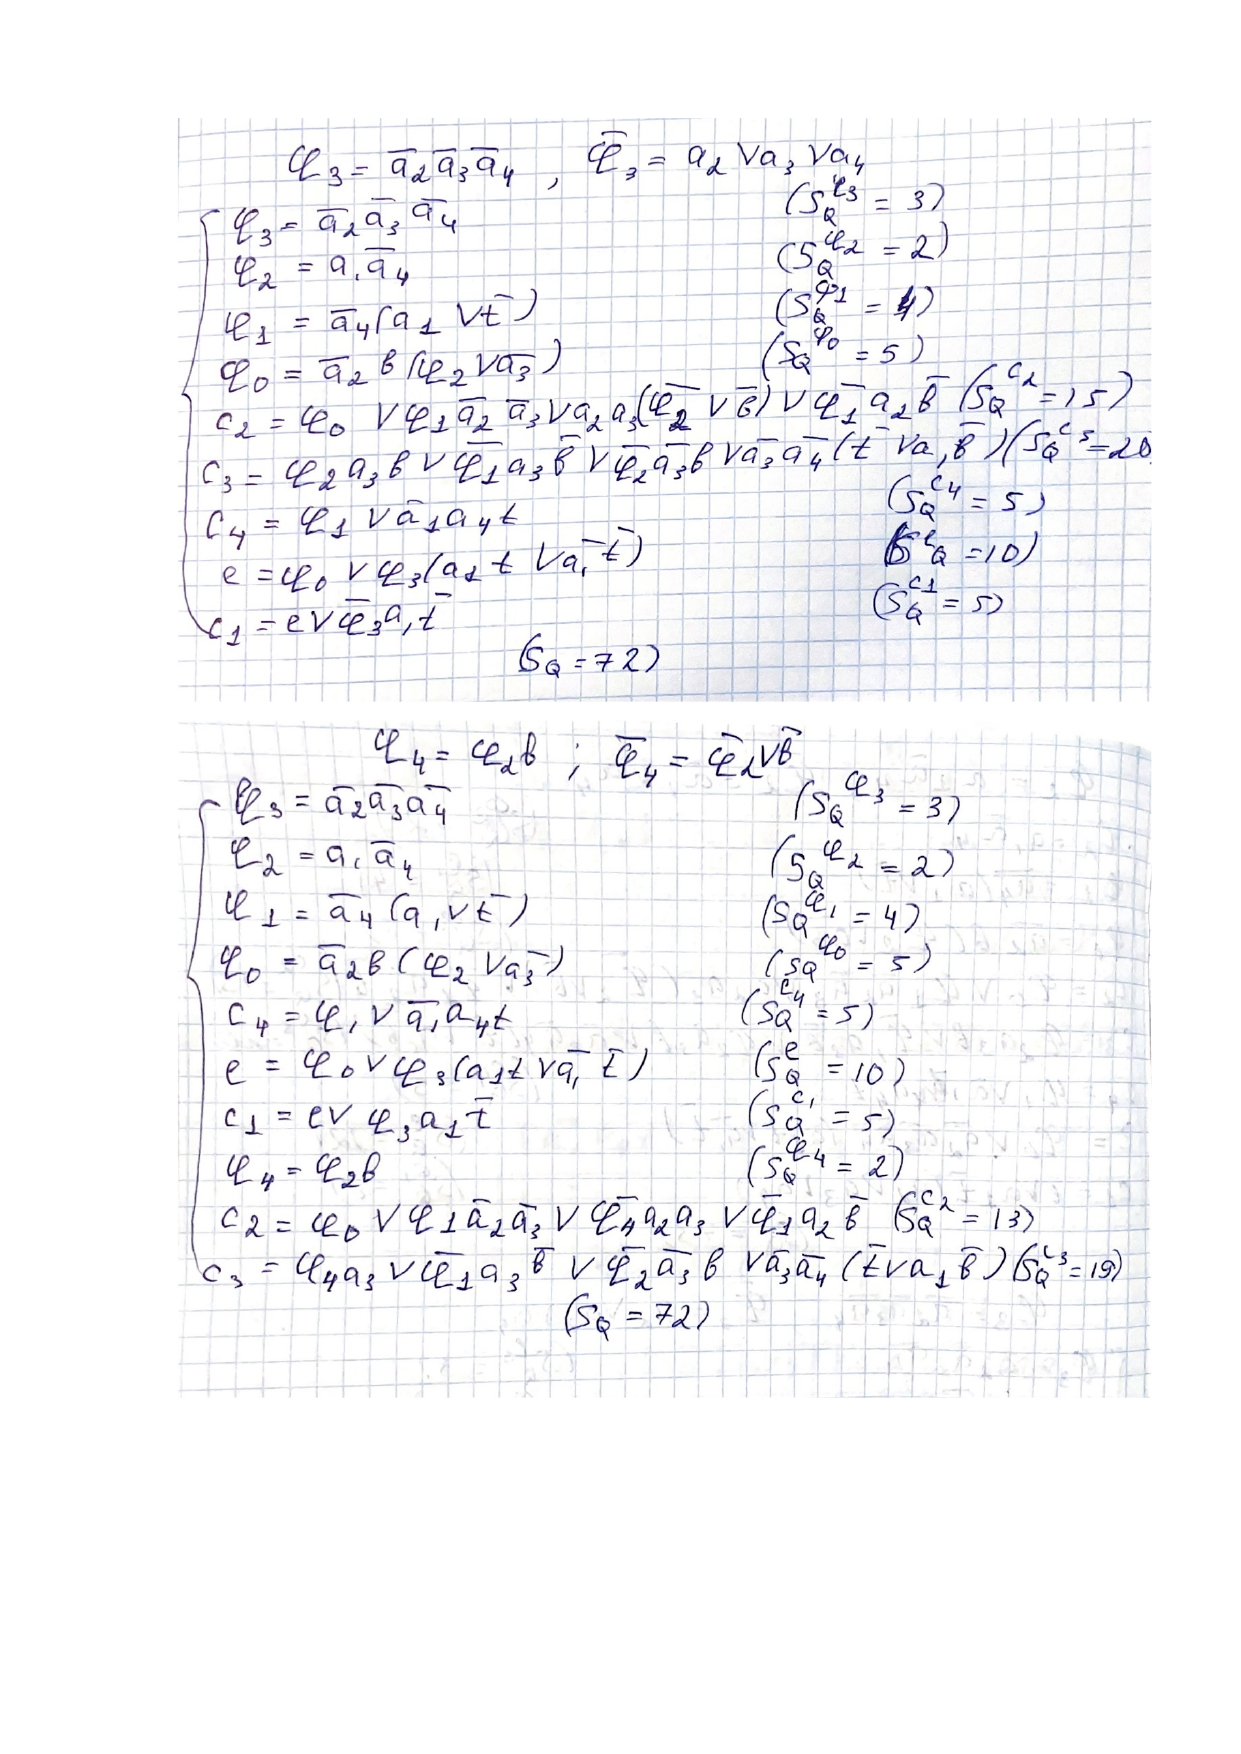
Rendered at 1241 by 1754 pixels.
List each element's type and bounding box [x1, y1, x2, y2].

picture [177, 720, 1152, 1398]
picture [177, 118, 1152, 702]
